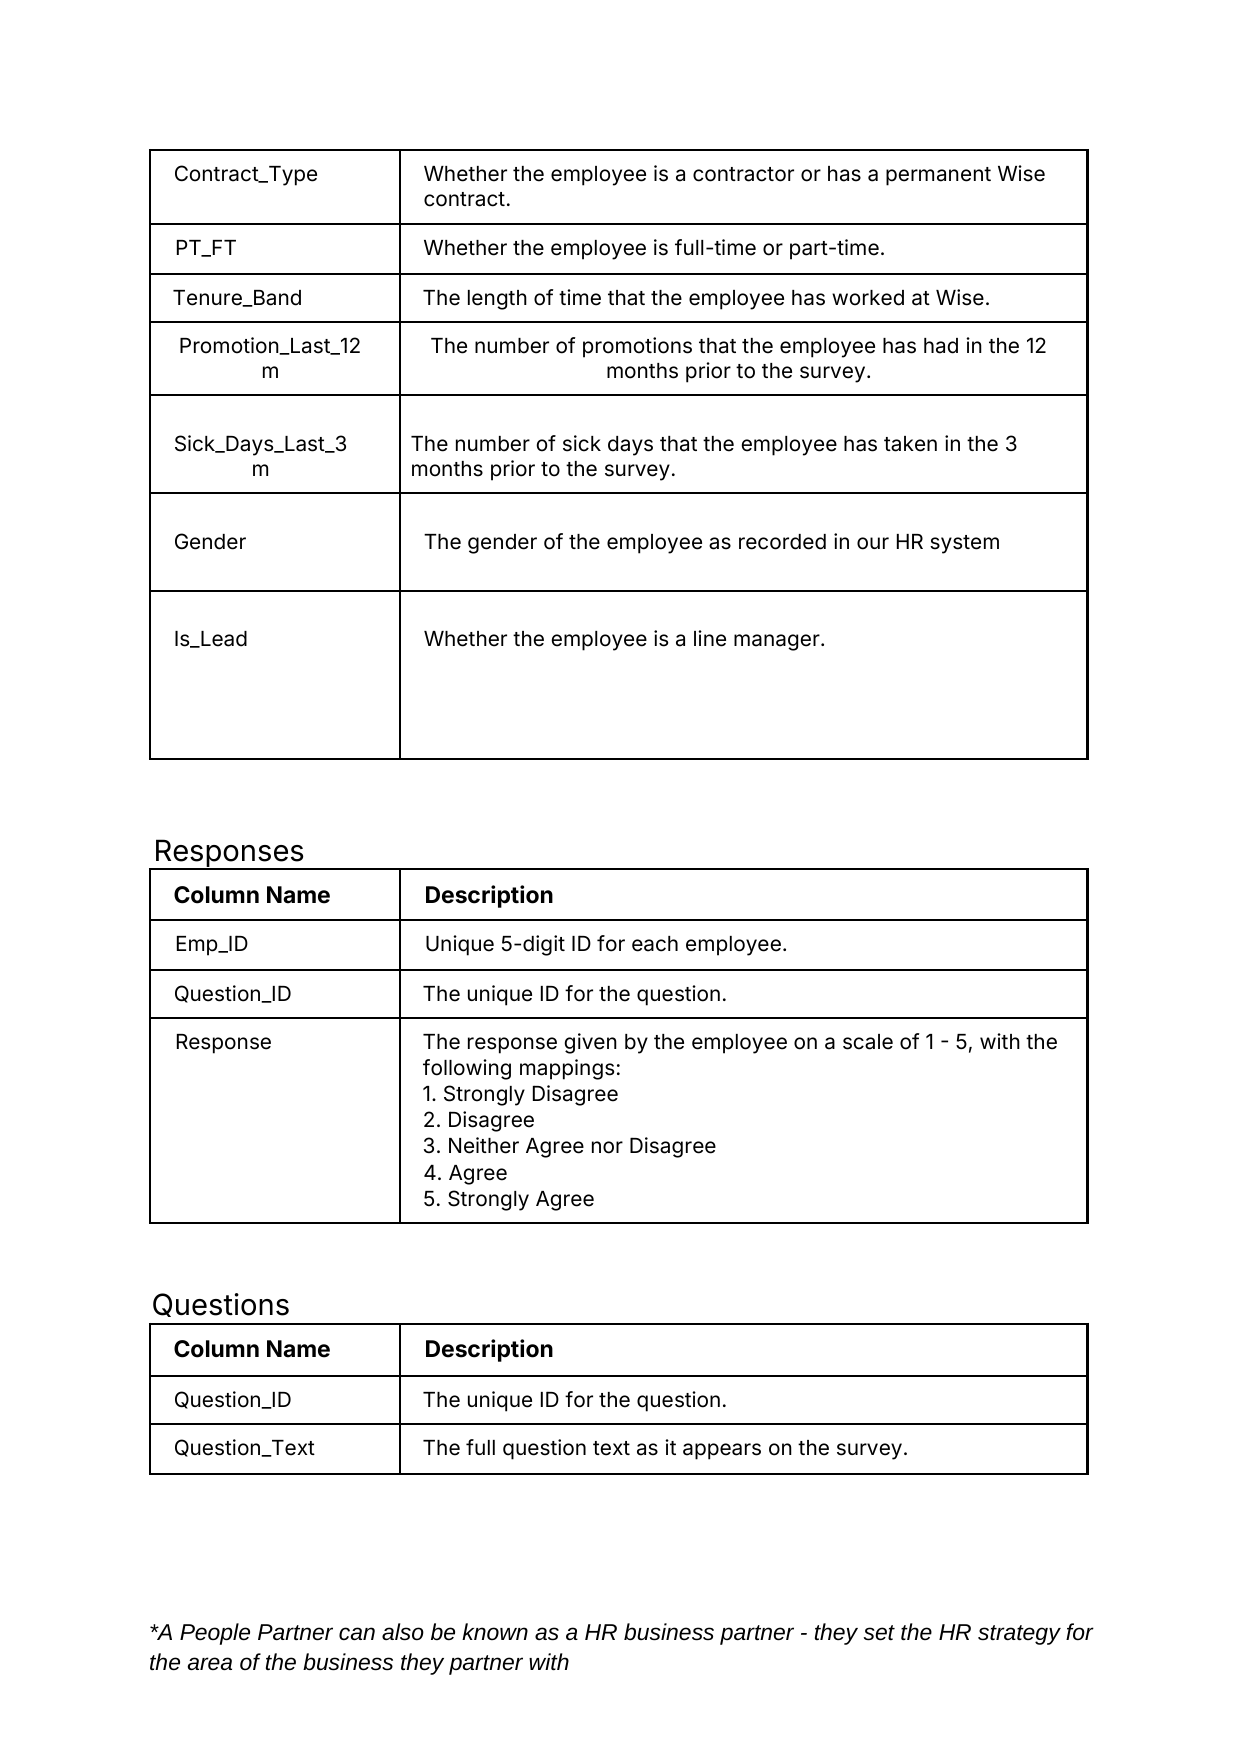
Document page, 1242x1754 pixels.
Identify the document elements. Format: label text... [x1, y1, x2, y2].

text Responses [153, 833, 1098, 868]
table_cell Emp_ID [151, 921, 399, 969]
table_cell Question_Text [151, 1425, 399, 1473]
table_header Description [401, 1325, 1086, 1375]
table_header Description [401, 870, 1086, 919]
text Questions [151, 1287, 1098, 1323]
table_cell PT_FT [151, 225, 399, 272]
table_cell The number of promotions that the employee has had in the 12 months prior to the survey. [401, 323, 1086, 394]
table_cell Sick_Days_Last_3m [151, 396, 399, 492]
table_cell Question_ID [151, 1377, 399, 1423]
table_cell Question_ID [151, 971, 399, 1017]
table_cell The full question text as it appears on the survey. [401, 1425, 1086, 1473]
table_cell Whether the employee is a line manager. [401, 592, 1086, 758]
table_cell The length of time that the employee has worked at Wise. [401, 275, 1086, 321]
table_cell Tenure_Band [151, 275, 399, 321]
table_cell Response [151, 1019, 399, 1222]
table_header Column Name [151, 1325, 399, 1375]
table_cell Promotion_Last_12m [151, 323, 399, 394]
table_cell Whether the employee is a contractor or has a permanent Wise contract. [401, 151, 1086, 222]
table_cell The gender of the employee as recorded in our HR system [401, 494, 1086, 589]
table_cell Contract_Type [151, 151, 399, 222]
table_header Column Name [151, 870, 399, 919]
table_cell Unique 5-digit ID for each employee. [401, 921, 1086, 969]
table_cell Gender [151, 494, 399, 589]
table_cell Is_Lead [151, 592, 399, 758]
table_cell The response given by the employee on a scale of 1 - 5, with the following mappings: 1. Strongly Disagree 2. Disagree 3. Neither Agree nor Disagree 4. Agree 5. Strongly Agree [401, 1019, 1086, 1222]
table_cell The unique ID for the question. [401, 971, 1086, 1017]
table_cell The unique ID for the question. [401, 1377, 1086, 1423]
table_cell Whether the employee is full-time or part-time. [401, 225, 1086, 272]
table_cell The number of sick days that the employee has taken in the 3 months prior to the survey. [401, 396, 1086, 492]
